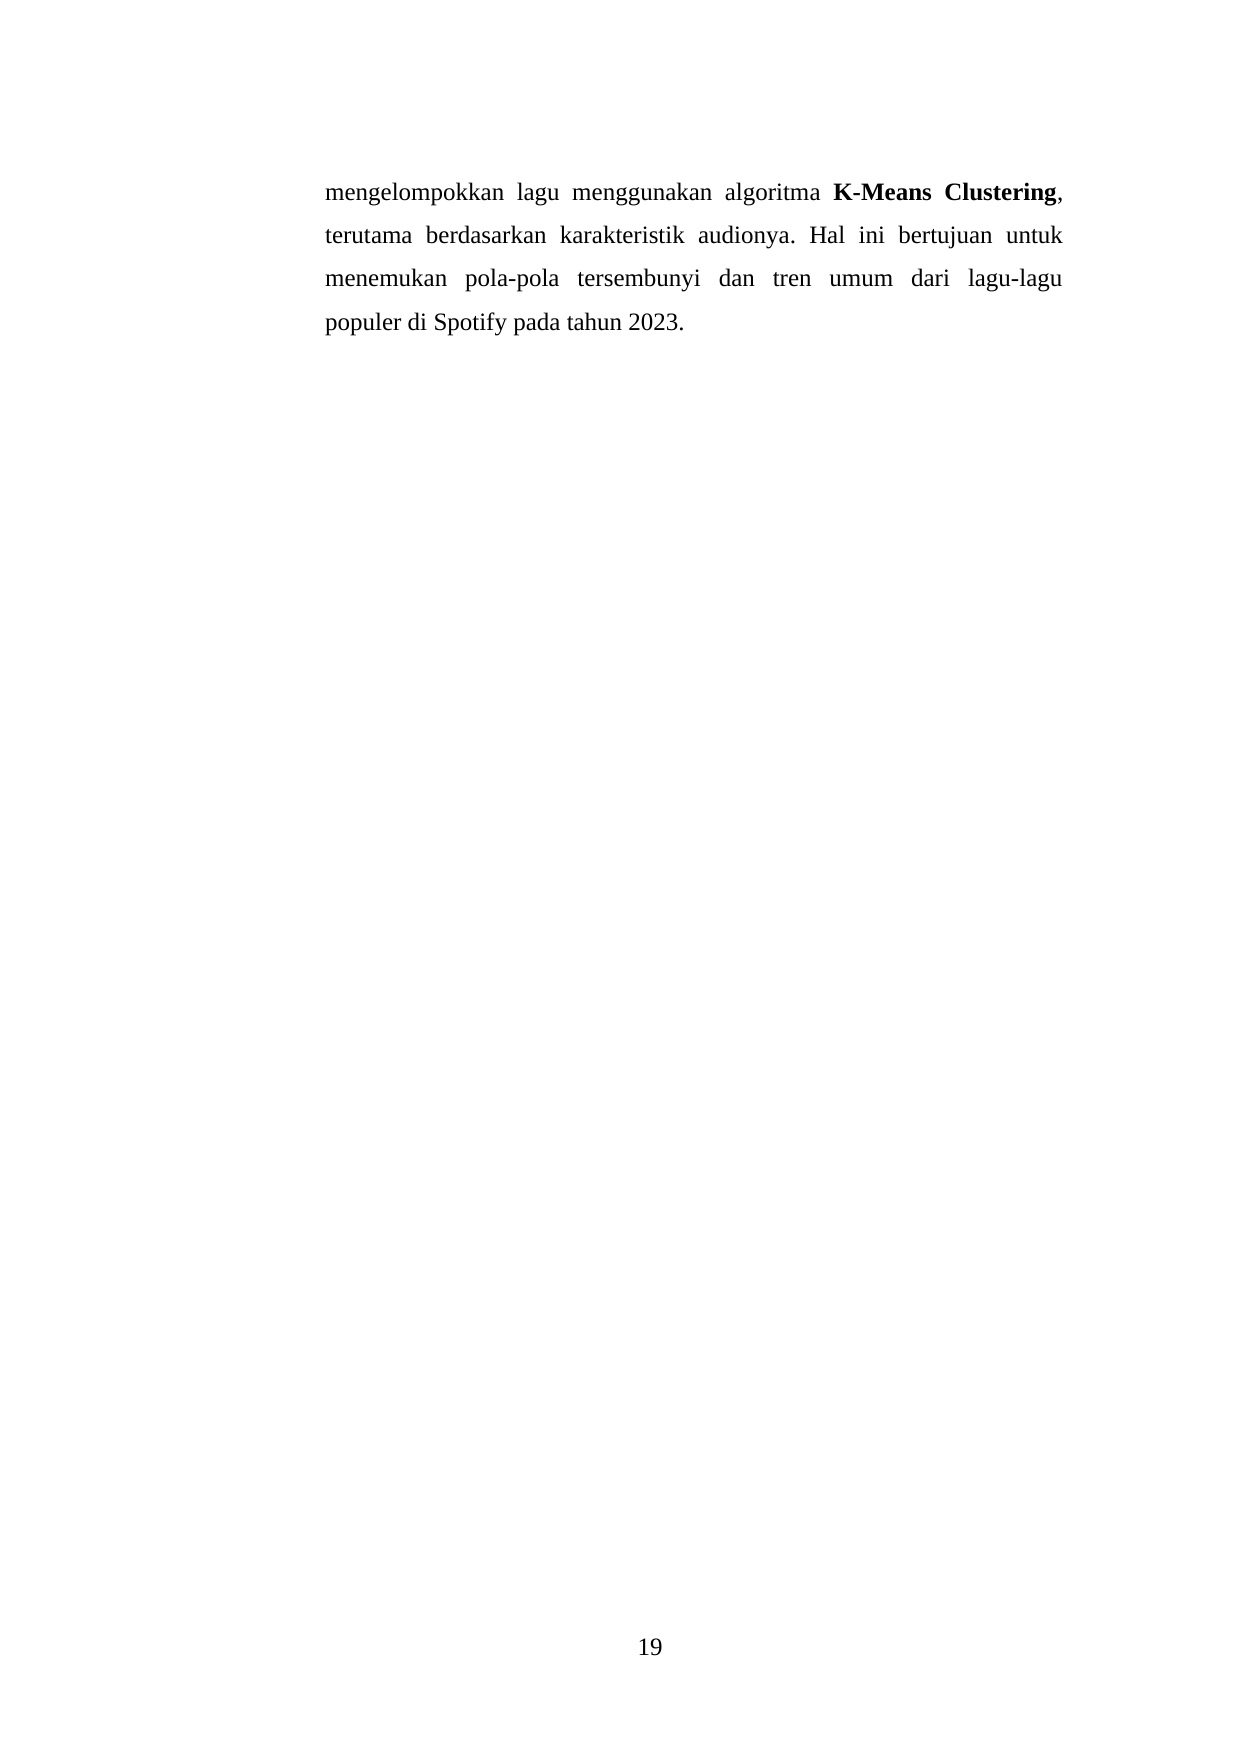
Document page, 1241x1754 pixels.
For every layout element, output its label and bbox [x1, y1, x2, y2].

text [325, 177, 1063, 335]
